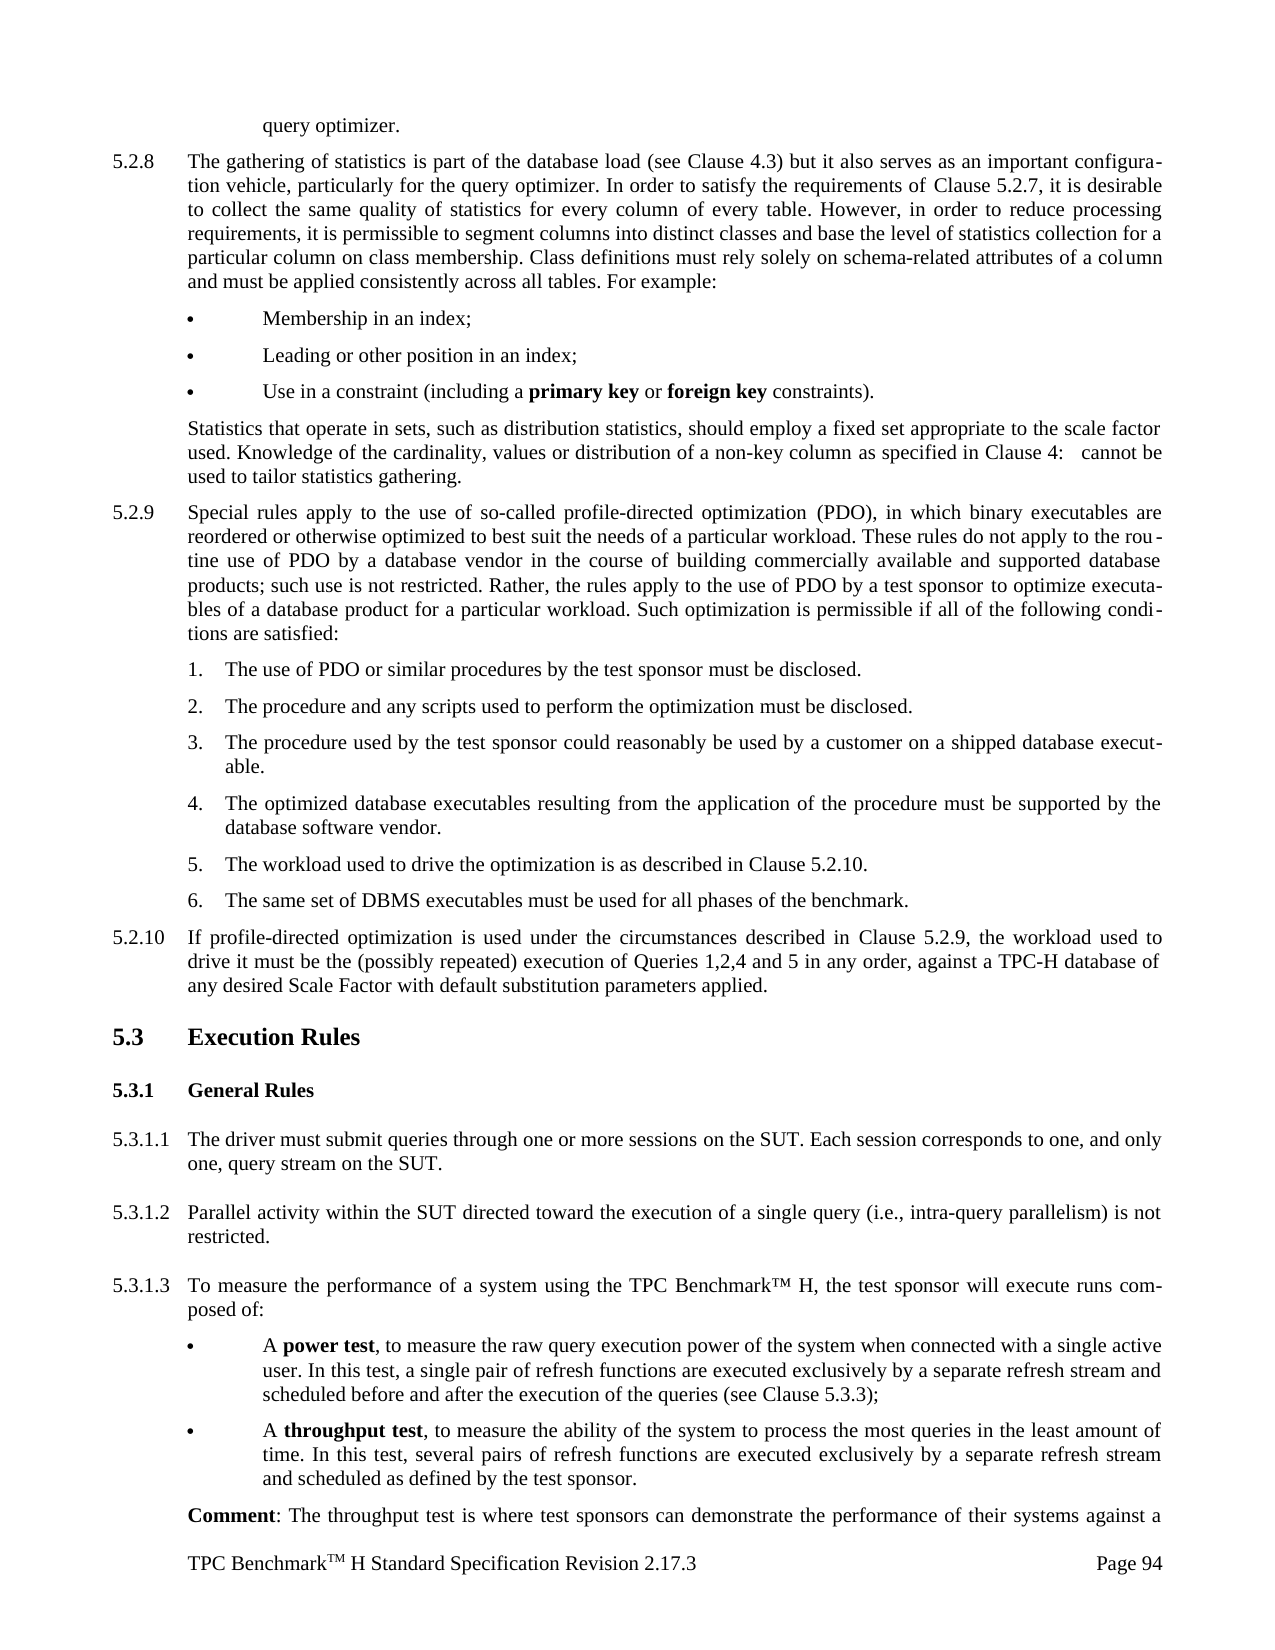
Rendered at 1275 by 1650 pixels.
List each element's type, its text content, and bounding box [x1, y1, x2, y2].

text The optimized database executables resulting from the application of the procedure must be supported by the database software vendor. [187, 791, 1162, 839]
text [187, 1503, 1162, 1527]
subtitle Parallel activity within the SUT directed toward the execution of a single query (i.e., intra-query parallelism) is not restricted. [112, 1200, 1162, 1248]
text A power test, to measure the raw query execution power of the system when connected with a single active user. In this test, a single pair of refresh functions are executed exclusively by a separate refresh stream and scheduled before and after the execution of the queries (see Clause 5.3.3); [187, 1333, 1162, 1406]
subtitle If profile-directed optimization is used under the circumstances described in Clause 5.2.9, the workload used to drive it must be the (possibly repeated) execution of Queries 1,2,4 and 5 in any order, against a TPC-H database of any desired Scale Factor with default substitution parameters applied.104 [112, 925, 1162, 997]
text Leading or other position in an index; [187, 342, 1162, 367]
text A throughput test, to measure the ability of the system to process the most queries in the least amount of time. In this test, several pairs of refresh functions are executed exclusively by a separate refresh stream and scheduled as defined by the test sponsor. [187, 1418, 1162, 1490]
subtitle The gathering of statistics is part of the database load (see Clause 4.3) but it also serves as an important configuration vehicle, particularly for the query optimizer. In order to satisfy the requirements of Clause 5.2.7, it is desirable to collect the same quality of statistics for every column of every table. However, in order to reduce processing requirements, it is permissible to segment columns into distinct classes and base the level of statistics collection for a particular column on class membership. Class definitions must rely solely on schema-related attributes of a column and must be applied consistently across all tables. For example:103 [112, 149, 1162, 293]
subtitle Execution Rules104 [112, 1022, 1162, 1051]
list The use of PDO or similar procedures by the test sponsor must be disclosed. [187, 657, 1162, 681]
subtitle General Rules [112, 1077, 1162, 1102]
text The procedure and any scripts used to perform the optimization must be disclosed. [187, 694, 1162, 718]
text The procedure used by the test sponsor could reasonably be used by a customer on a shipped database executable. [187, 730, 1162, 778]
text Use in a constraint (including a primary key or foreign key constraints). [187, 379, 1162, 403]
text The same set of DBMS executables must be used for all phases of the benchmark. [187, 888, 1162, 912]
subtitle To measure the performance of a system using the TPC Benchmark™ H, the test sponsor will execute runs composed of: [112, 1273, 1162, 1321]
subtitle Special rules apply to the use of so-called profile-directed optimization (PDO), in which binary executables are reordered or otherwise optimized to best suit the needs of a particular workload. These rules do not apply to the routine use of PDO by a database vendor in the course of building commercially available and supported database products; such use is not restricted. Rather, the rules apply to the use of PDO by a test sponsor to optimize executables of a database product for a particular workload. Such optimization is permissible if all of the following conditions are satisfied:103 [112, 500, 1162, 645]
text Statistics that operate in sets, such as distribution statistics, should employ a fixed set appropriate to the scale factor used. Knowledge of the cardinality, values or distribution of a non-key column as specified in Clause 4: cannot be used to tailor statistics gathering. [187, 416, 1162, 488]
subtitle The driver must submit queries through one or more sessions on the SUT. Each session corresponds to one, and only one, query stream on the SUT. [112, 1127, 1162, 1175]
text The workload used to drive the optimization is as described in Clause 5.2.10. [187, 852, 1162, 876]
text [187, 112, 1162, 137]
text Membership in an index; [187, 306, 1162, 330]
